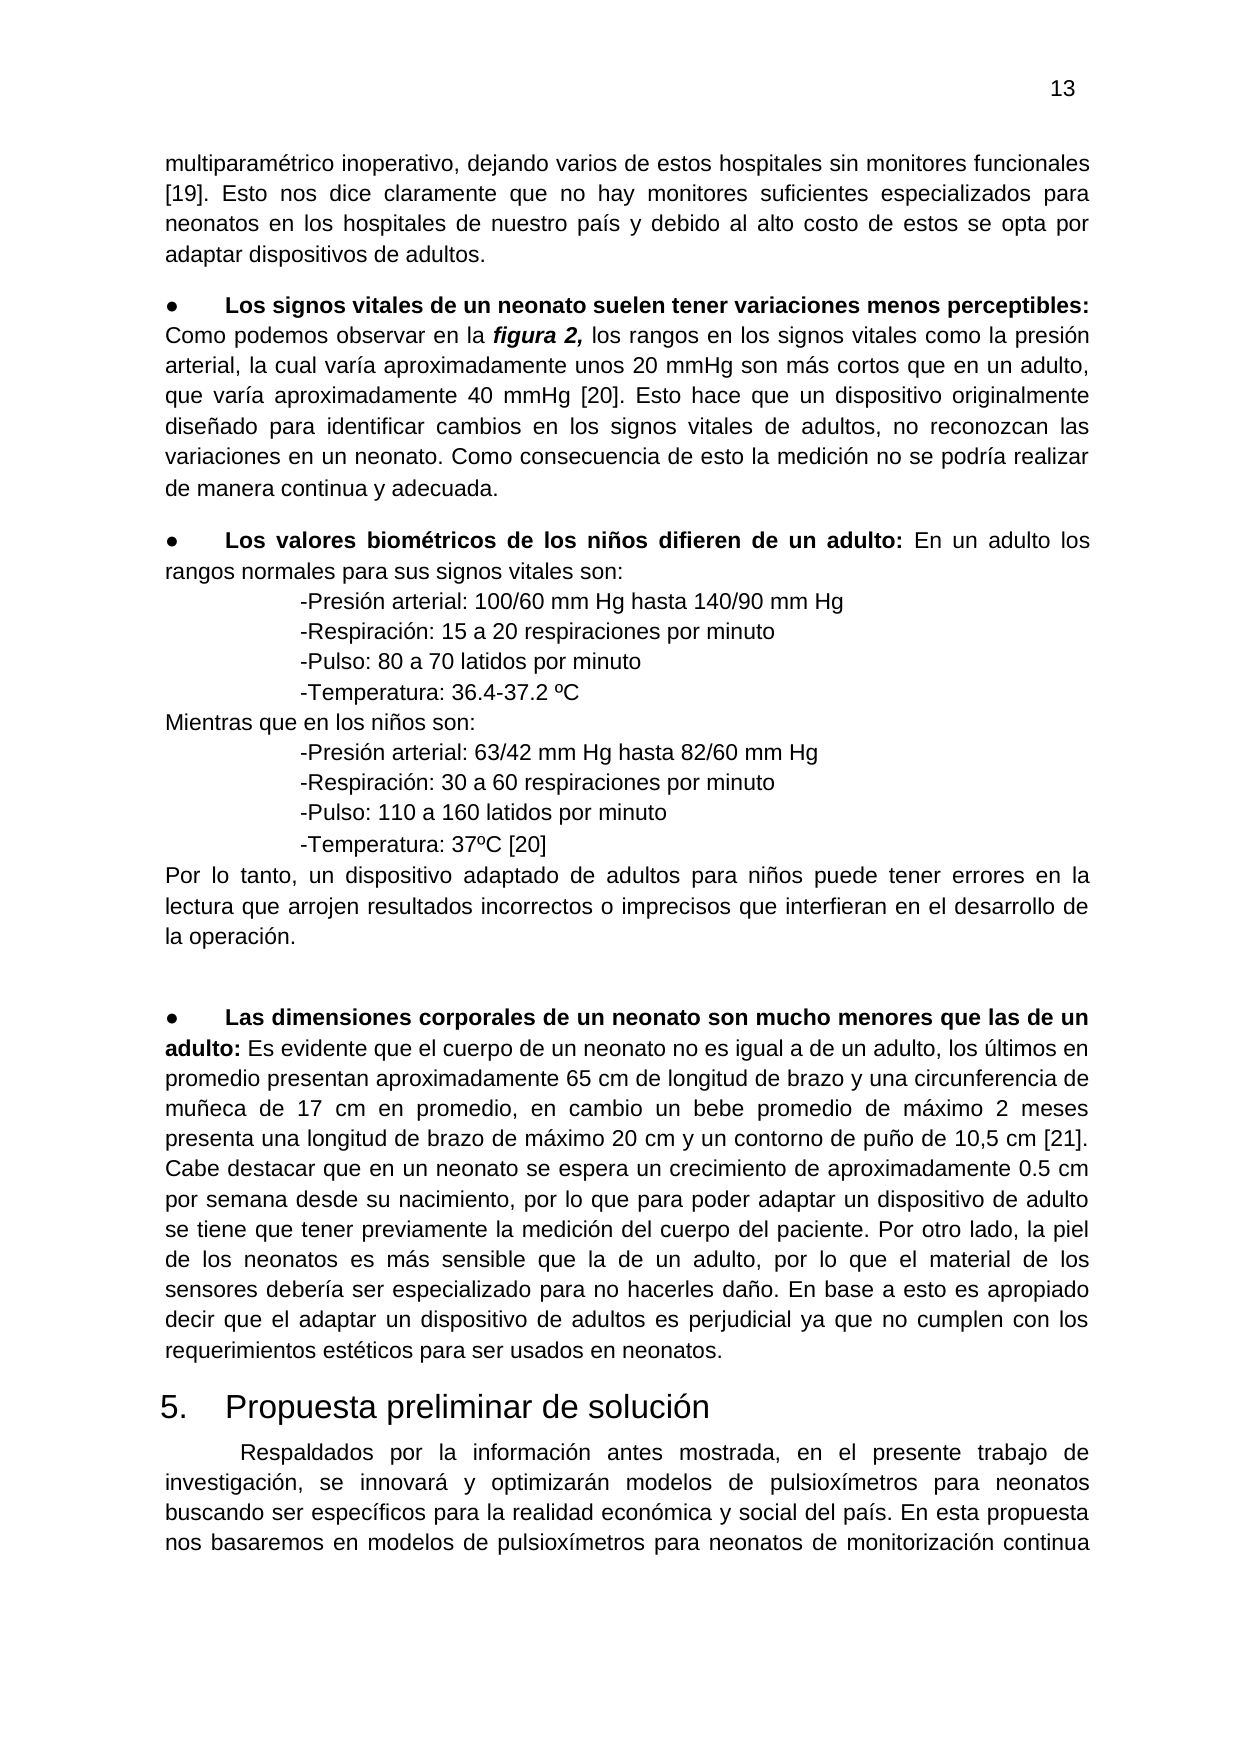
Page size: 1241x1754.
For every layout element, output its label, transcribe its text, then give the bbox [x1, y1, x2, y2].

text -Respiración: 15 a 20 respiraciones por minuto [225, 618, 1090, 644]
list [165, 150, 1090, 267]
text -Respiración: 30 a 60 respiraciones por minuto [225, 769, 1090, 795]
text -Temperatura: 37ºC ‌[20] [225, 829, 1090, 858]
text Mientras que en los niños son: [165, 709, 1090, 735]
text -Pulso: 80 a 70 latidos por minuto [225, 648, 1090, 674]
text Por lo tanto, un dispositivo adaptado de adultos para niños puede tener errores en la lectura que arrojen resultados incorrectos o imprecisos que interfieran en el desarrollo de la operación. [165, 862, 1090, 949]
text -Presión arterial: 100/60 mm Hg hasta 140/90 mm Hg [225, 588, 1090, 614]
text -Temperatura: 36.4-37.2 ºC [300, 678, 1090, 705]
subtitle Propuesta preliminar de solución [187, 1388, 1090, 1426]
list Los valores biométricos de los niños difieren de un adulto: En un adulto los rangos normales para sus signos vitales son: [165, 527, 1090, 584]
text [165, 1438, 1090, 1556]
text -Pulso: 110 a 160 latidos por minuto [225, 799, 1090, 826]
list Las dimensiones corporales de un neonato son mucho menores que las de un adulto: Es evidente que el cuerpo de un neonato no es igual a de un adulto, los últimos en promedio presentan aproximadamente 65 cm de longitud de brazo y una circunferencia de muñeca de 17 cm en promedio, en cambio un bebe promedio de máximo 2 meses presenta una longitud de brazo de máximo 20 cm y un contorno de puño de 10,5 cm [21]. Cabe destacar que en un neonato se espera un crecimiento de aproximadamente 0.5 cm por semana desde su nacimiento, por lo que para poder adaptar un dispositivo de adulto se tiene que tener previamente la medición del cuerpo del paciente. Por otro lado, la piel de los neonatos es más sensible que la de un adulto, por lo que el material de los sensores debería ser especializado para no hacerles daño. En base a esto es apropiado decir que el adaptar un dispositivo de adultos es perjudicial ya que no cumplen con los requerimientos estéticos para ser usados en neonatos. [165, 1004, 1090, 1363]
list Los signos vitales de un neonato suelen tener variaciones menos perceptibles: Como podemos observar en la figura 2, los rangos en los signos vitales como la presión arterial, la cual varía aproximadamente unos 20 mmHg son más cortos que en un adulto, que varía aproximadamente 40 mmHg [20]. Esto hace que un dispositivo originalmente diseñado para identificar cambios en los signos vitales de adultos, no reconozcan las variaciones en un neonato. Como consecuencia de esto la medición no se podría realizar de manera continua y adecuada. ‌ [165, 292, 1090, 502]
text -Presión arterial: 63/42 mm Hg hasta 82/60 mm Hg [225, 739, 1090, 765]
